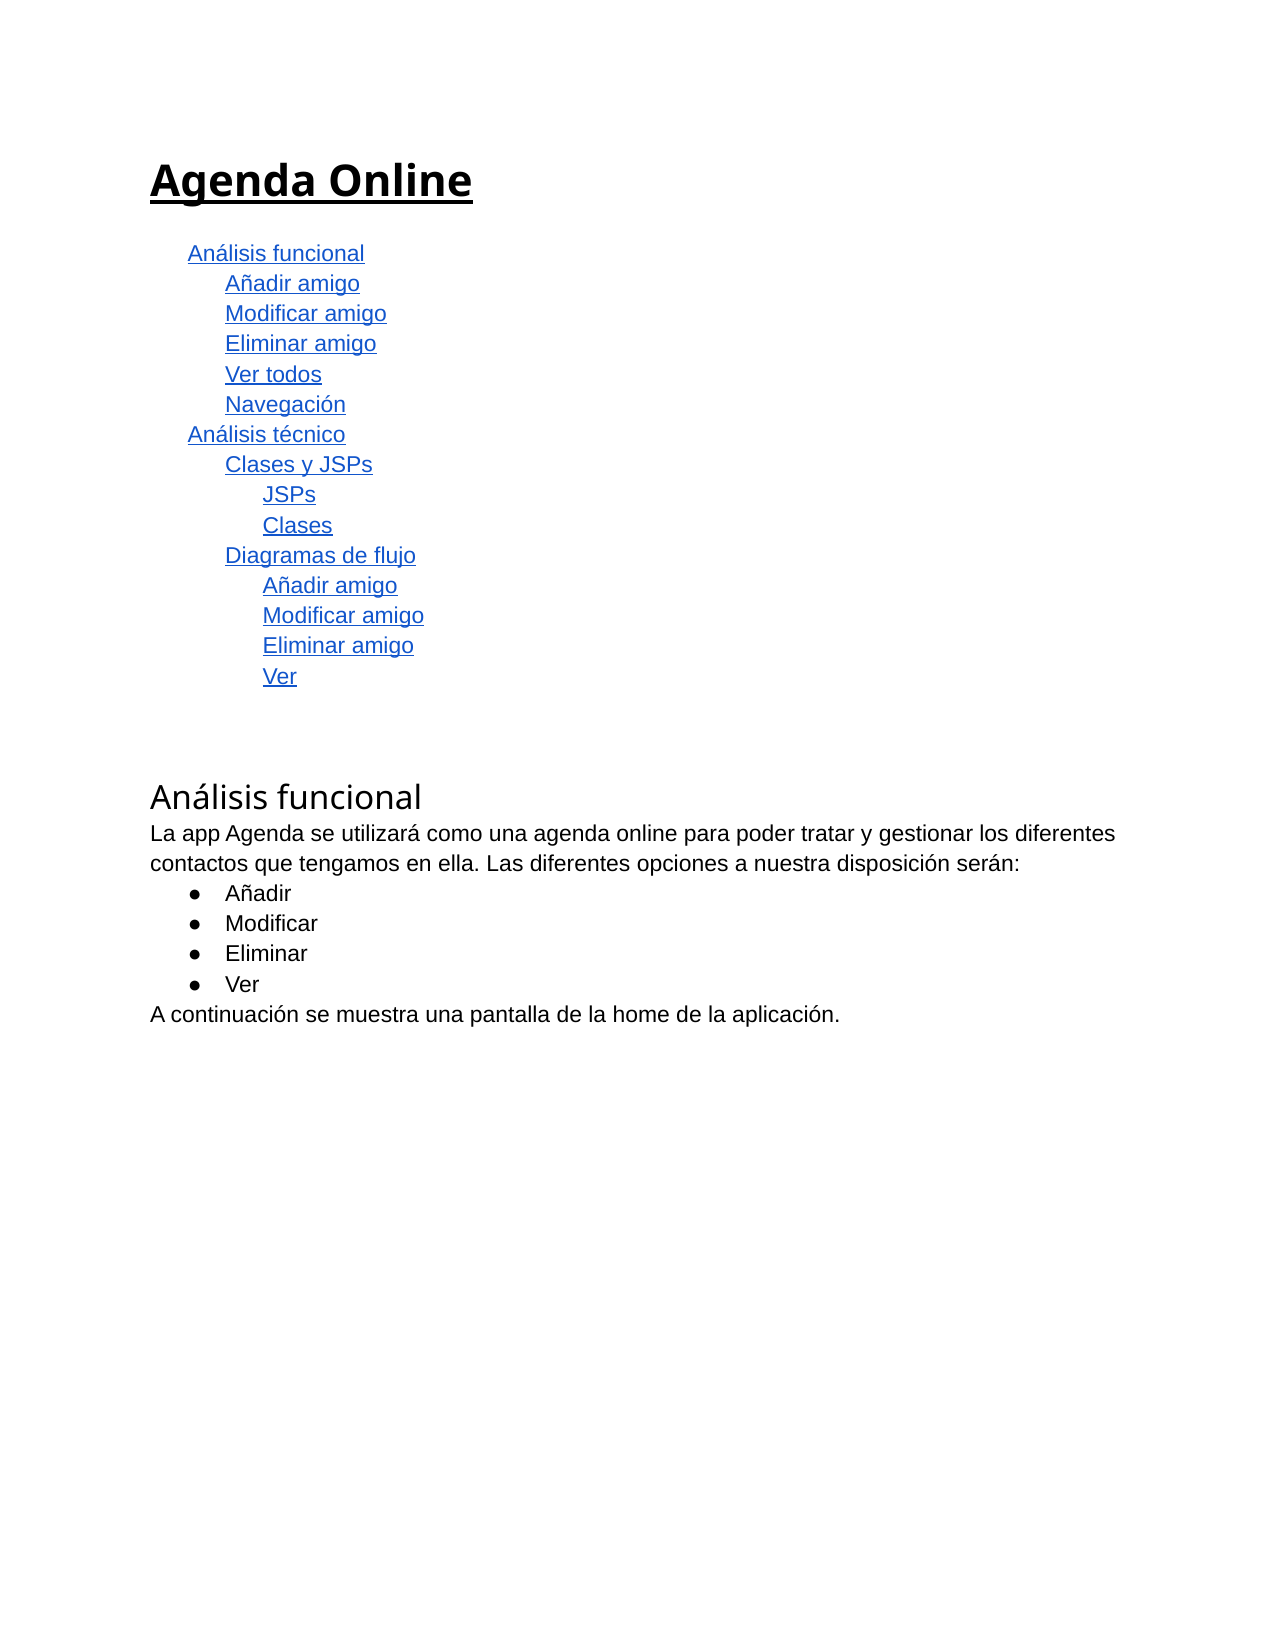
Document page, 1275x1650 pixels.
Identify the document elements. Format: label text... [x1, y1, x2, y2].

text A continuación se muestra una pantalla de la home de la aplicación. [150, 1001, 1125, 1027]
text La app Agenda se utilizará como una agenda online para poder tratar y gestionar los diferentes contactos que tengamos en ella. Las diferentes opciones a nuestra disposición serán: [150, 819, 1125, 876]
text Navegación [225, 391, 1125, 417]
text Modificar amigo [262, 602, 1125, 629]
text Diagramas de flujo [225, 542, 1125, 568]
text Clases [262, 512, 1125, 538]
list Añadir [188, 880, 1125, 906]
list Modificar [188, 910, 1125, 937]
text Añadir amigo [262, 572, 1125, 598]
text Análisis técnico [187, 421, 1125, 447]
text Ver [262, 663, 1125, 689]
text Ver todos [225, 361, 1125, 387]
text Eliminar amigo [225, 330, 1125, 357]
title Agenda Online [150, 150, 1125, 209]
text JSPs [262, 481, 1125, 508]
list Eliminar [188, 940, 1125, 967]
text Eliminar amigo [262, 632, 1125, 659]
text Análisis funcional [187, 240, 1125, 266]
text Modificar amigo [225, 300, 1125, 327]
list Ver [188, 971, 1125, 997]
text Clases y JSPs [225, 451, 1125, 478]
text Añadir amigo [225, 270, 1125, 296]
subtitle Análisis funcional [150, 774, 1125, 819]
